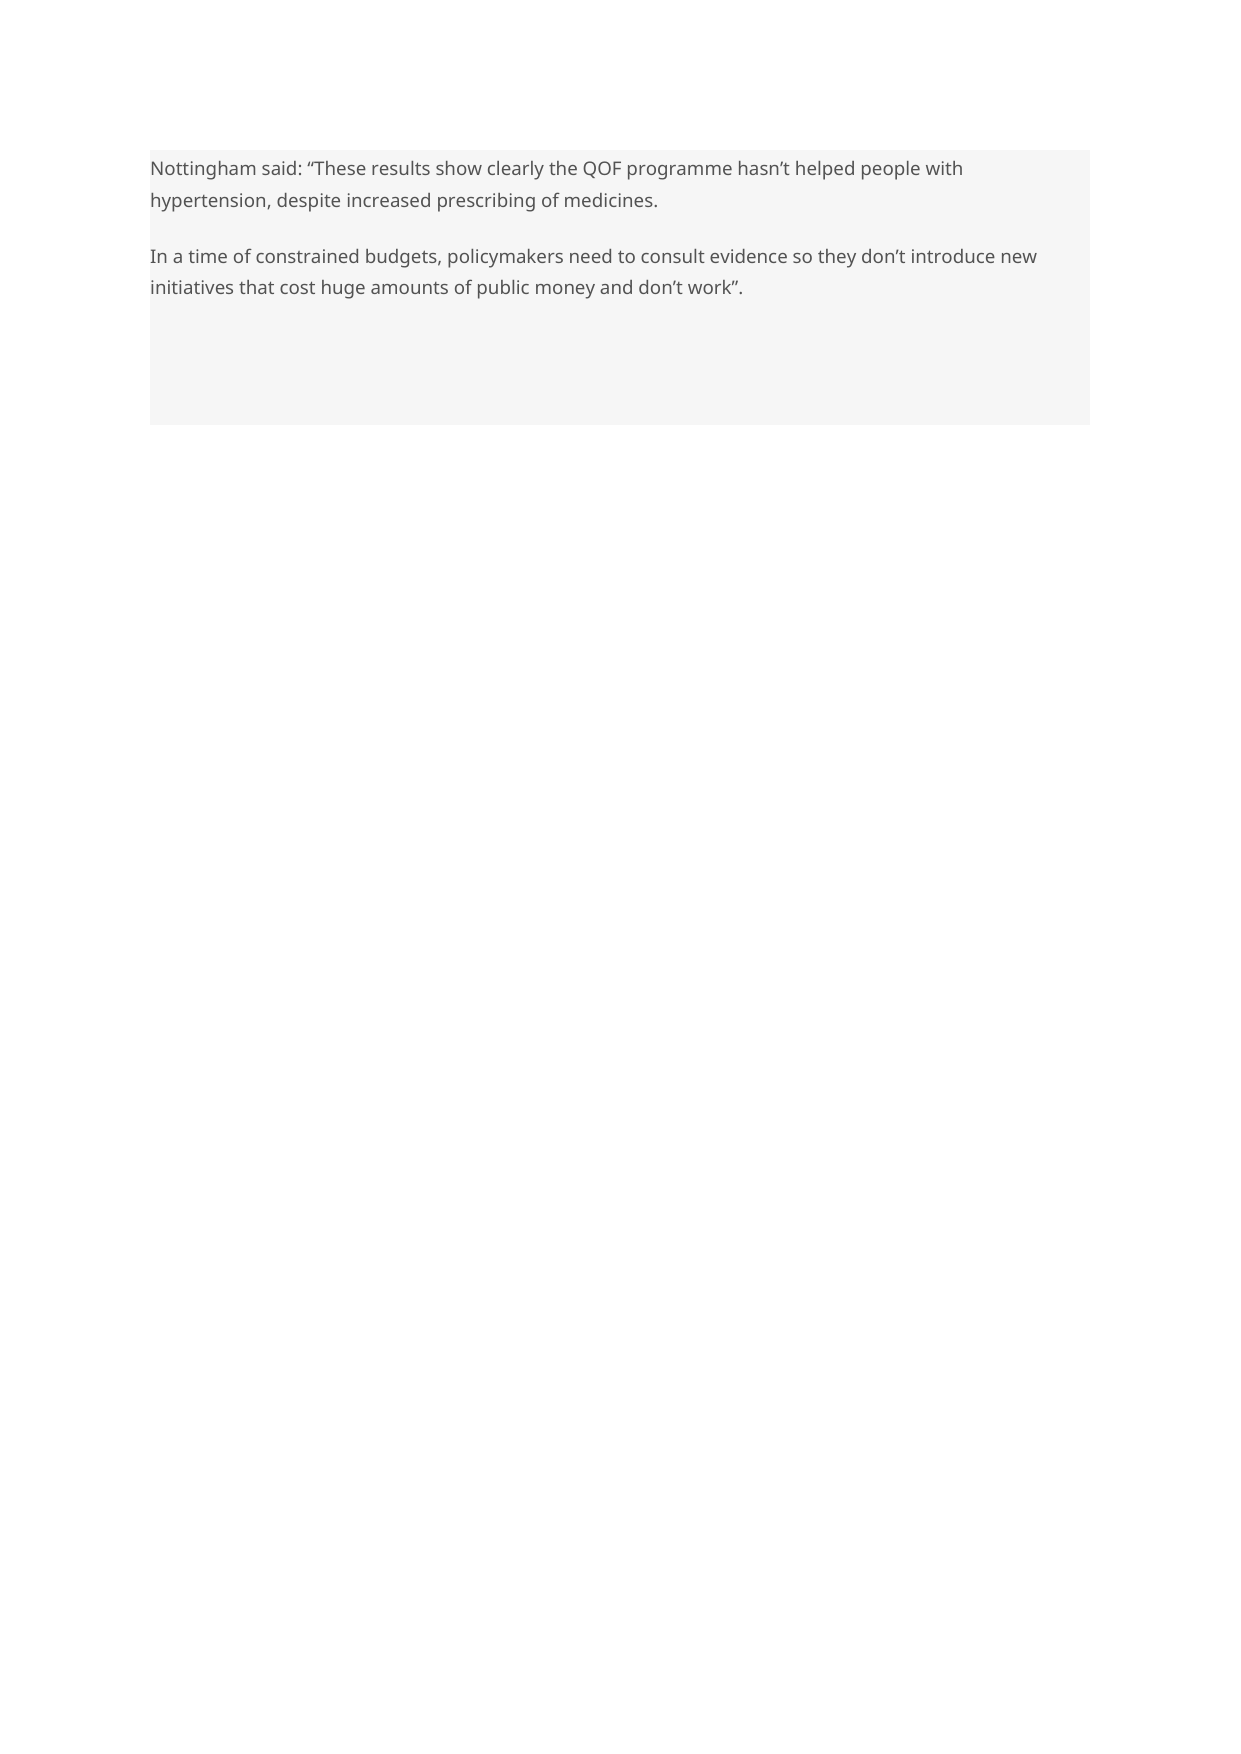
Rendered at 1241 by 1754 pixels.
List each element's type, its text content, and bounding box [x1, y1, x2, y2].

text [150, 150, 1090, 212]
text In a time of constrained budgets, policymakers need to consult evidence so they don’t introduce new initiatives that cost huge amounts of public money and don’t work”. [150, 237, 1090, 425]
